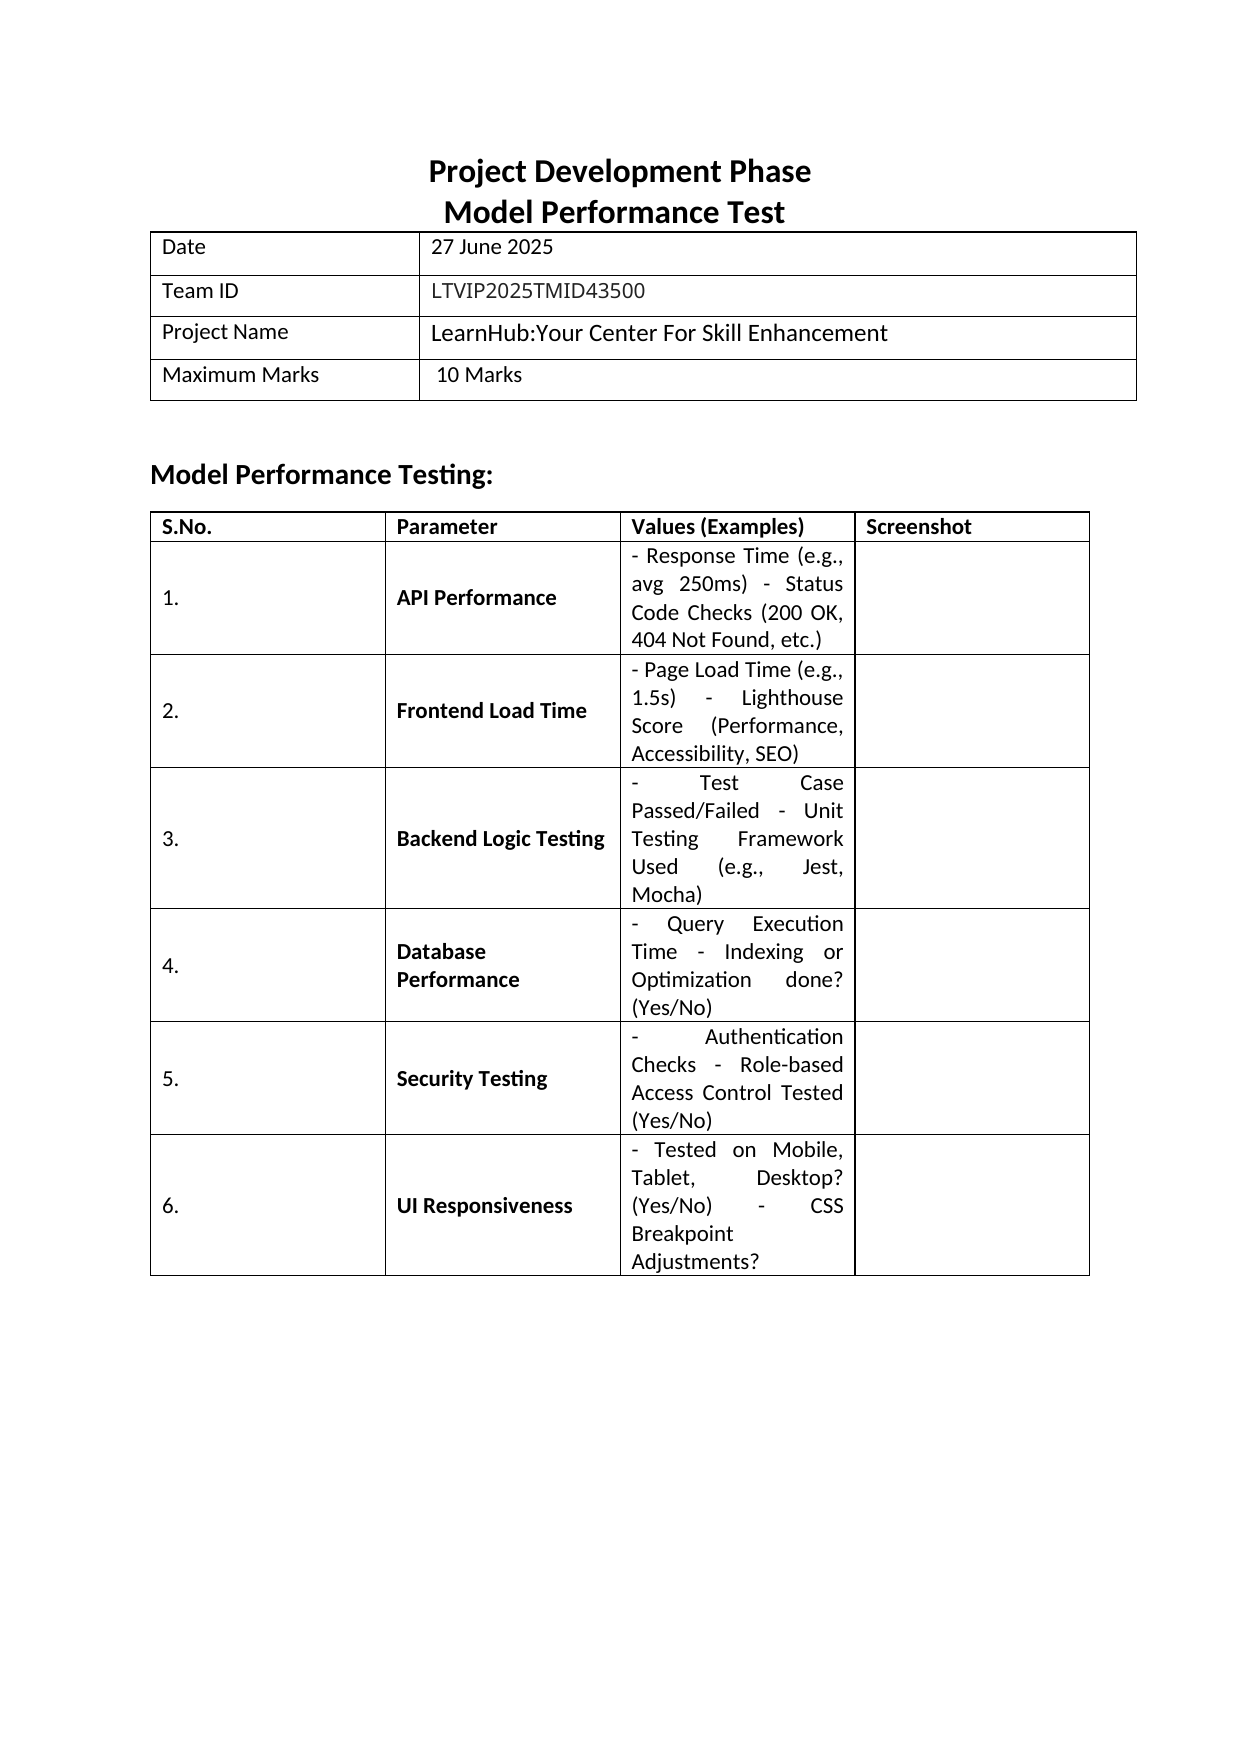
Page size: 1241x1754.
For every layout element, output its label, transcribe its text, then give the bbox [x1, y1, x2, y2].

table_cell [856, 1022, 1089, 1134]
table_cell Security Testing [386, 1022, 620, 1134]
table_cell - Page Load Time (e.g., 1.5s) - Lighthouse Score (Performance, Accessibility, SEO) [621, 655, 854, 767]
table_cell Backend Logic Testing [386, 768, 620, 908]
table_cell - Tested on Mobile, Tablet, Desktop? (Yes/No) - CSS Breakpoint Adjustments? [621, 1135, 854, 1275]
table_cell 4. [151, 909, 385, 1021]
table_cell - Test Case Passed/Failed - Unit Testing Framework Used (e.g., Jest, Mocha) [621, 768, 854, 908]
table_cell UI Responsiveness [386, 1135, 620, 1275]
table_cell - Authentication Checks - Role-based Access Control Tested (Yes/No) [621, 1022, 854, 1134]
table_cell Maximum Marks [151, 360, 419, 400]
table_cell [856, 655, 1089, 767]
table_cell - Response Time (e.g., avg 250ms) - Status Code Checks (200 OK, 404 Not Found, etc.) [621, 542, 854, 654]
table_cell [856, 1135, 1089, 1275]
table_cell 10 Marks [420, 360, 1136, 400]
table_cell Project Name [151, 317, 419, 359]
table_cell [856, 768, 1089, 908]
table_cell [856, 909, 1089, 1021]
table_cell LearnHub:Your Center For Skill Enhancement [420, 317, 1136, 359]
table_cell 5. [151, 1022, 385, 1134]
text Model Performance Test [150, 191, 1090, 231]
table_cell API Performance [386, 542, 620, 654]
table_cell Team ID [151, 276, 419, 316]
table_header Screenshot [856, 513, 1089, 541]
text Model Performance Testing: [150, 456, 1090, 492]
table_header Values (Examples) [621, 513, 854, 541]
table_cell 6. [151, 1135, 385, 1275]
table_cell Database Performance [386, 909, 620, 1021]
table_cell - Query Execution Time - Indexing or Optimization done? (Yes/No) [621, 909, 854, 1021]
text Project Development Phase [150, 150, 1090, 191]
table_header 27 June 2025 [420, 233, 1136, 275]
table_cell [856, 542, 1089, 654]
table_cell 3. [151, 768, 385, 908]
table_header Date [151, 233, 419, 275]
table_header S.No. [151, 513, 385, 541]
table_cell LTVIP2025TMID43500 [420, 276, 1136, 316]
table_cell 1. [151, 542, 385, 654]
table_cell 2. [151, 655, 385, 767]
table_header Parameter [386, 513, 620, 541]
table_cell Frontend Load Time [386, 655, 620, 767]
